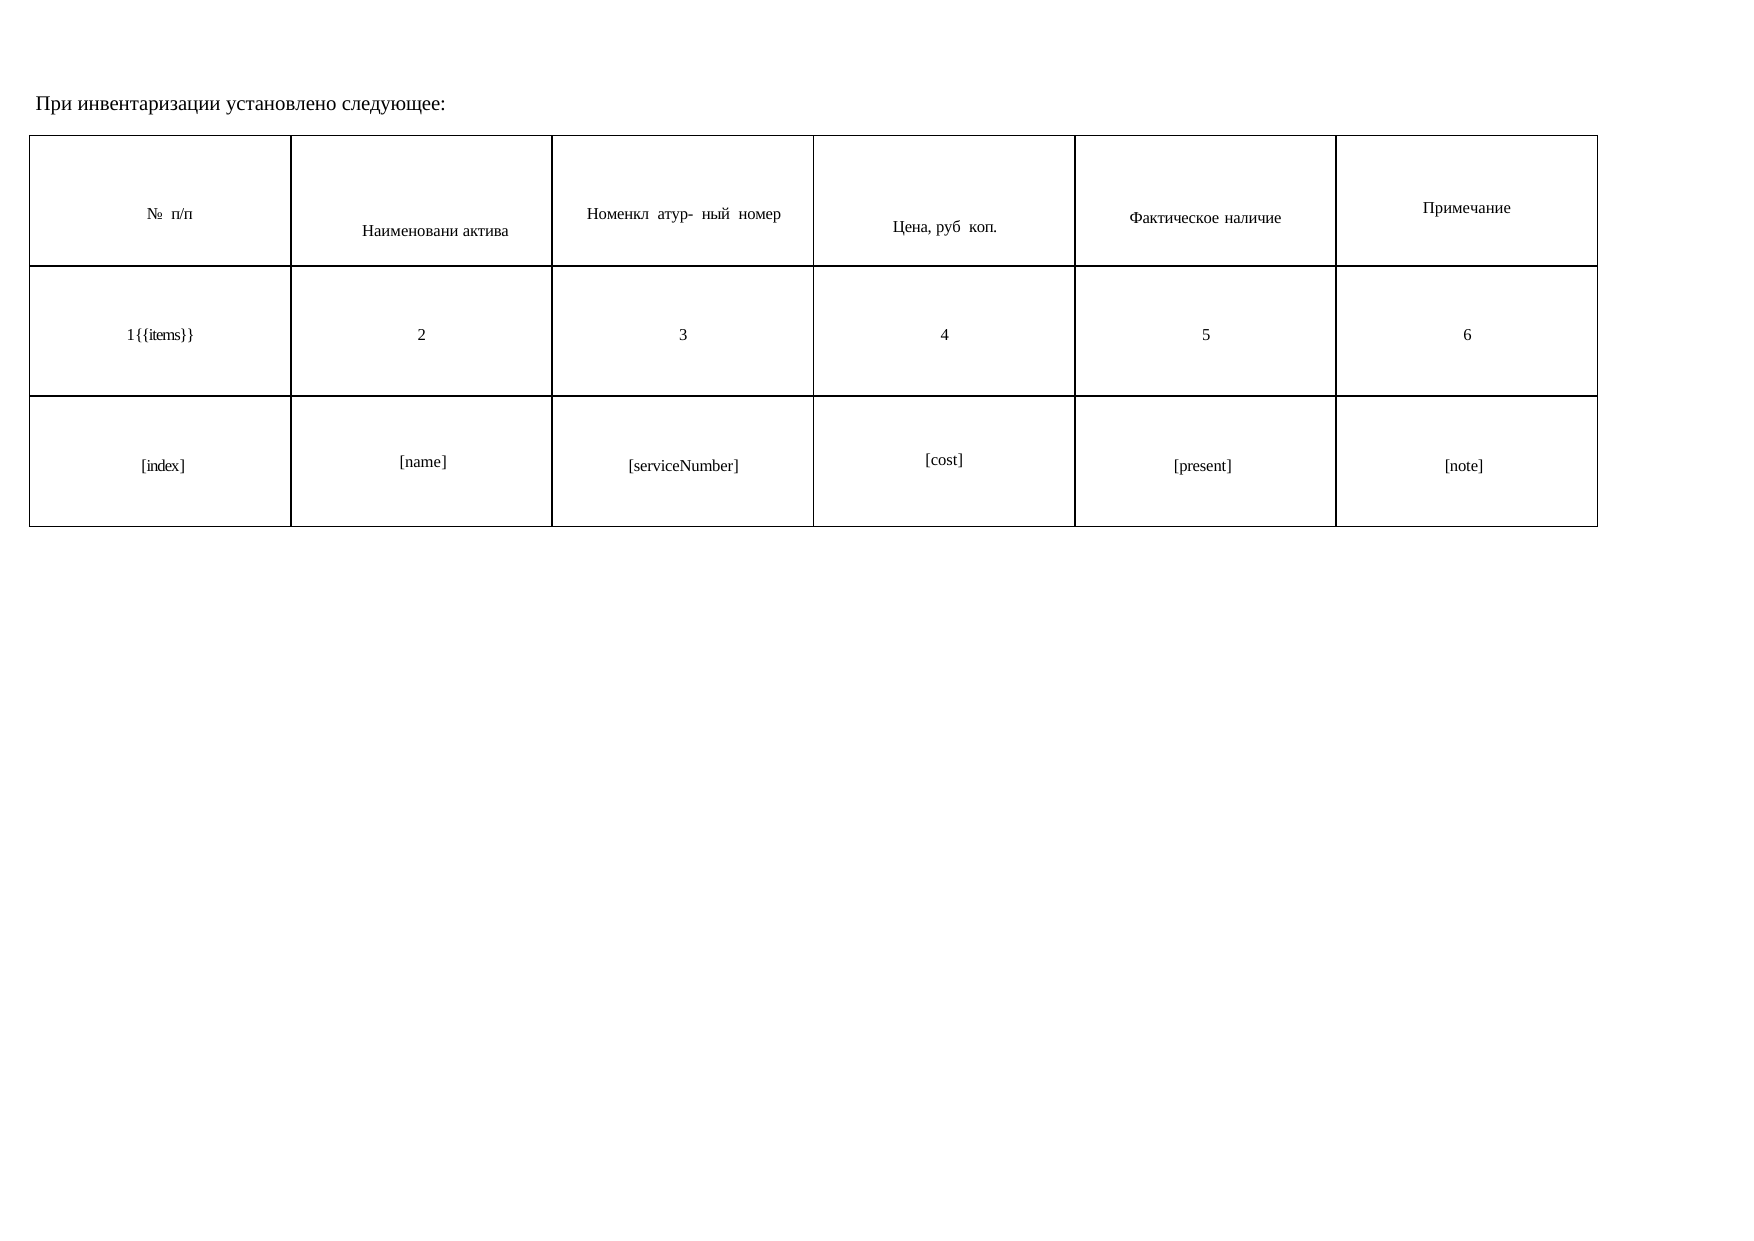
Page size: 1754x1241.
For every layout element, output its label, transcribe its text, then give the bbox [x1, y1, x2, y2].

table_cell [note] [1337, 397, 1597, 526]
table_cell [cost] [814, 397, 1074, 526]
table_cell 4 [814, 267, 1074, 395]
table_header Цена, руб коп. [814, 136, 1074, 265]
table_cell 2 [292, 267, 551, 395]
table_cell [index] [30, 397, 290, 526]
table_header Фактическое наличие [1076, 136, 1335, 265]
table_cell 5 [1076, 267, 1335, 395]
table_cell 1{{items}} [30, 267, 290, 395]
table_cell [serviceNumber] [553, 397, 813, 526]
table_cell 6 [1337, 267, 1597, 395]
table_header № п/п [30, 136, 290, 265]
table_header Примечание [1337, 136, 1597, 265]
table_cell [present] [1076, 397, 1335, 526]
text При инвентаризации установлено следующее: [35, 91, 1695, 115]
table_header Наименовани актива [292, 136, 551, 265]
table_cell [name] [292, 397, 551, 526]
table_header Номенкл атур- ный номер [553, 136, 813, 265]
table_cell 3 [553, 267, 813, 395]
